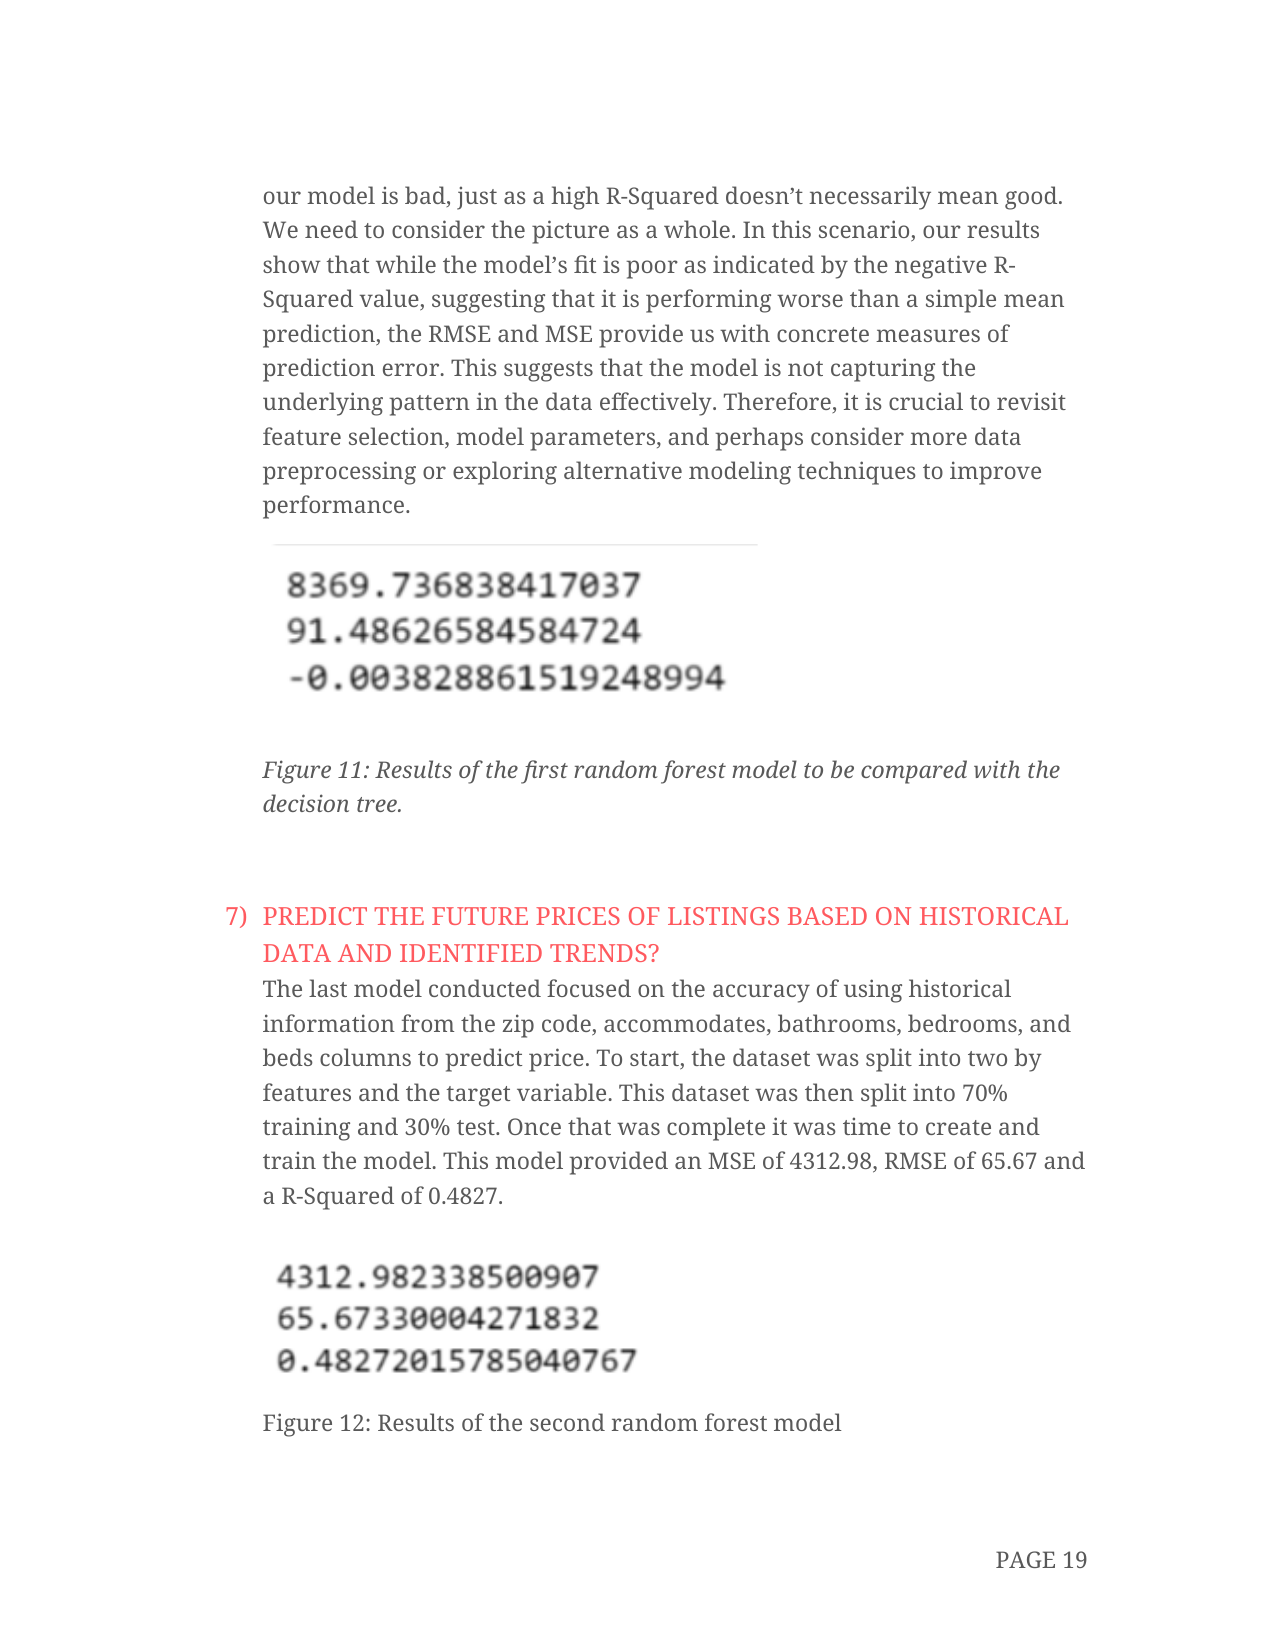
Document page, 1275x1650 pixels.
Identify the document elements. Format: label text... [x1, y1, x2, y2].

list Predict the future prices of listings based on historical data and identified trends? [225, 898, 1087, 970]
text Figure 11: Results of the first random forest model to be compared with the decision tree. [262, 754, 1087, 819]
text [262, 180, 1087, 521]
list The last model conducted focused on the accuracy of using historical information from the zip code, accommodates, bathrooms, bedrooms, and beds columns to predict price. To start, the dataset was split into two by features and the target variable. This dataset was then split into 70% training and 30% test. Once that was complete it was time to create and train the model. This model provided an MSE of 4312.98, RMSE of 65.67 and a R-Squared of 0.4827. [262, 973, 1087, 1211]
list Figure 12: Results of the second random forest model [262, 1407, 1087, 1438]
picture [262, 1248, 665, 1404]
picture [262, 544, 758, 730]
